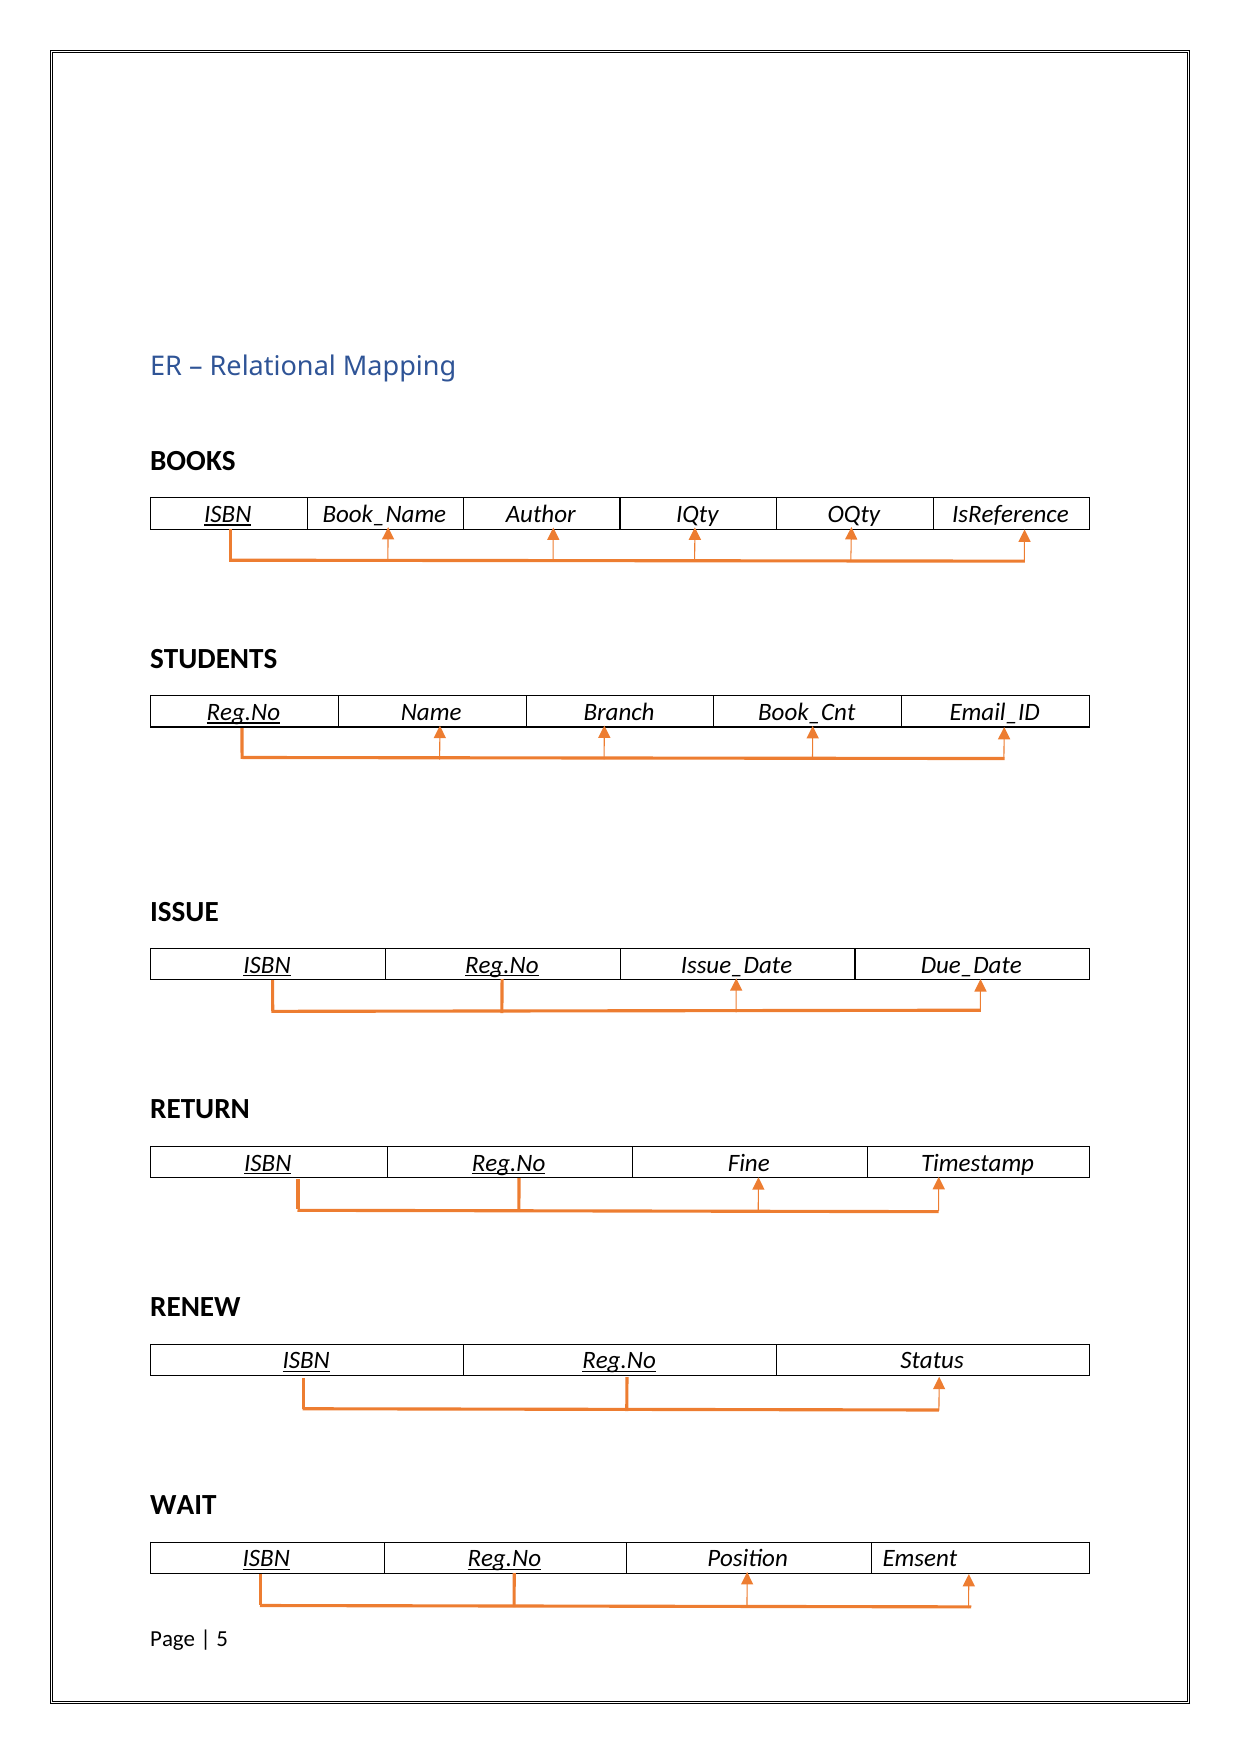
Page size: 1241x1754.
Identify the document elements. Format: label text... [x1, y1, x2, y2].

text RENEW [150, 1288, 1090, 1324]
table_header Timestamp [868, 1147, 1089, 1177]
table_header Issue_Date [621, 949, 854, 979]
table_header Email_ID [902, 696, 1089, 726]
table_header Reg.No [385, 1543, 626, 1573]
table_header Book_Name [308, 498, 463, 528]
table_header Reg.No [388, 1147, 632, 1177]
table_header Book_Cnt [714, 696, 901, 726]
table_header Fine [633, 1147, 867, 1177]
table_header Reg.No [464, 1345, 776, 1375]
table_header Author [464, 498, 619, 528]
table_header ISBN [151, 1345, 463, 1375]
table_header ISBN [151, 949, 385, 979]
table_header OQty [777, 498, 933, 528]
subtitle ER – Relational Mapping [150, 347, 1090, 384]
table_header Reg.No [386, 949, 620, 979]
table_header ISBN [151, 498, 307, 528]
table_header Reg.No [151, 696, 338, 726]
table_header ISBN [151, 1543, 384, 1573]
text RETURN [150, 1091, 1090, 1126]
table_header IQty [621, 498, 776, 528]
table_header Branch [527, 696, 713, 726]
text STUDENTS [150, 640, 1090, 675]
table_header IsReference [934, 498, 1089, 528]
text ISSUE [150, 893, 1090, 928]
table_header Position [627, 1543, 871, 1573]
table_header Name [339, 696, 526, 726]
table_header Status [777, 1345, 1089, 1375]
text WAIT [150, 1486, 1090, 1522]
table_header Due_Date [856, 949, 1089, 979]
text BOOKS [150, 442, 1090, 477]
table_header Emsent [872, 1543, 1089, 1573]
table_header ISBN [151, 1147, 387, 1177]
